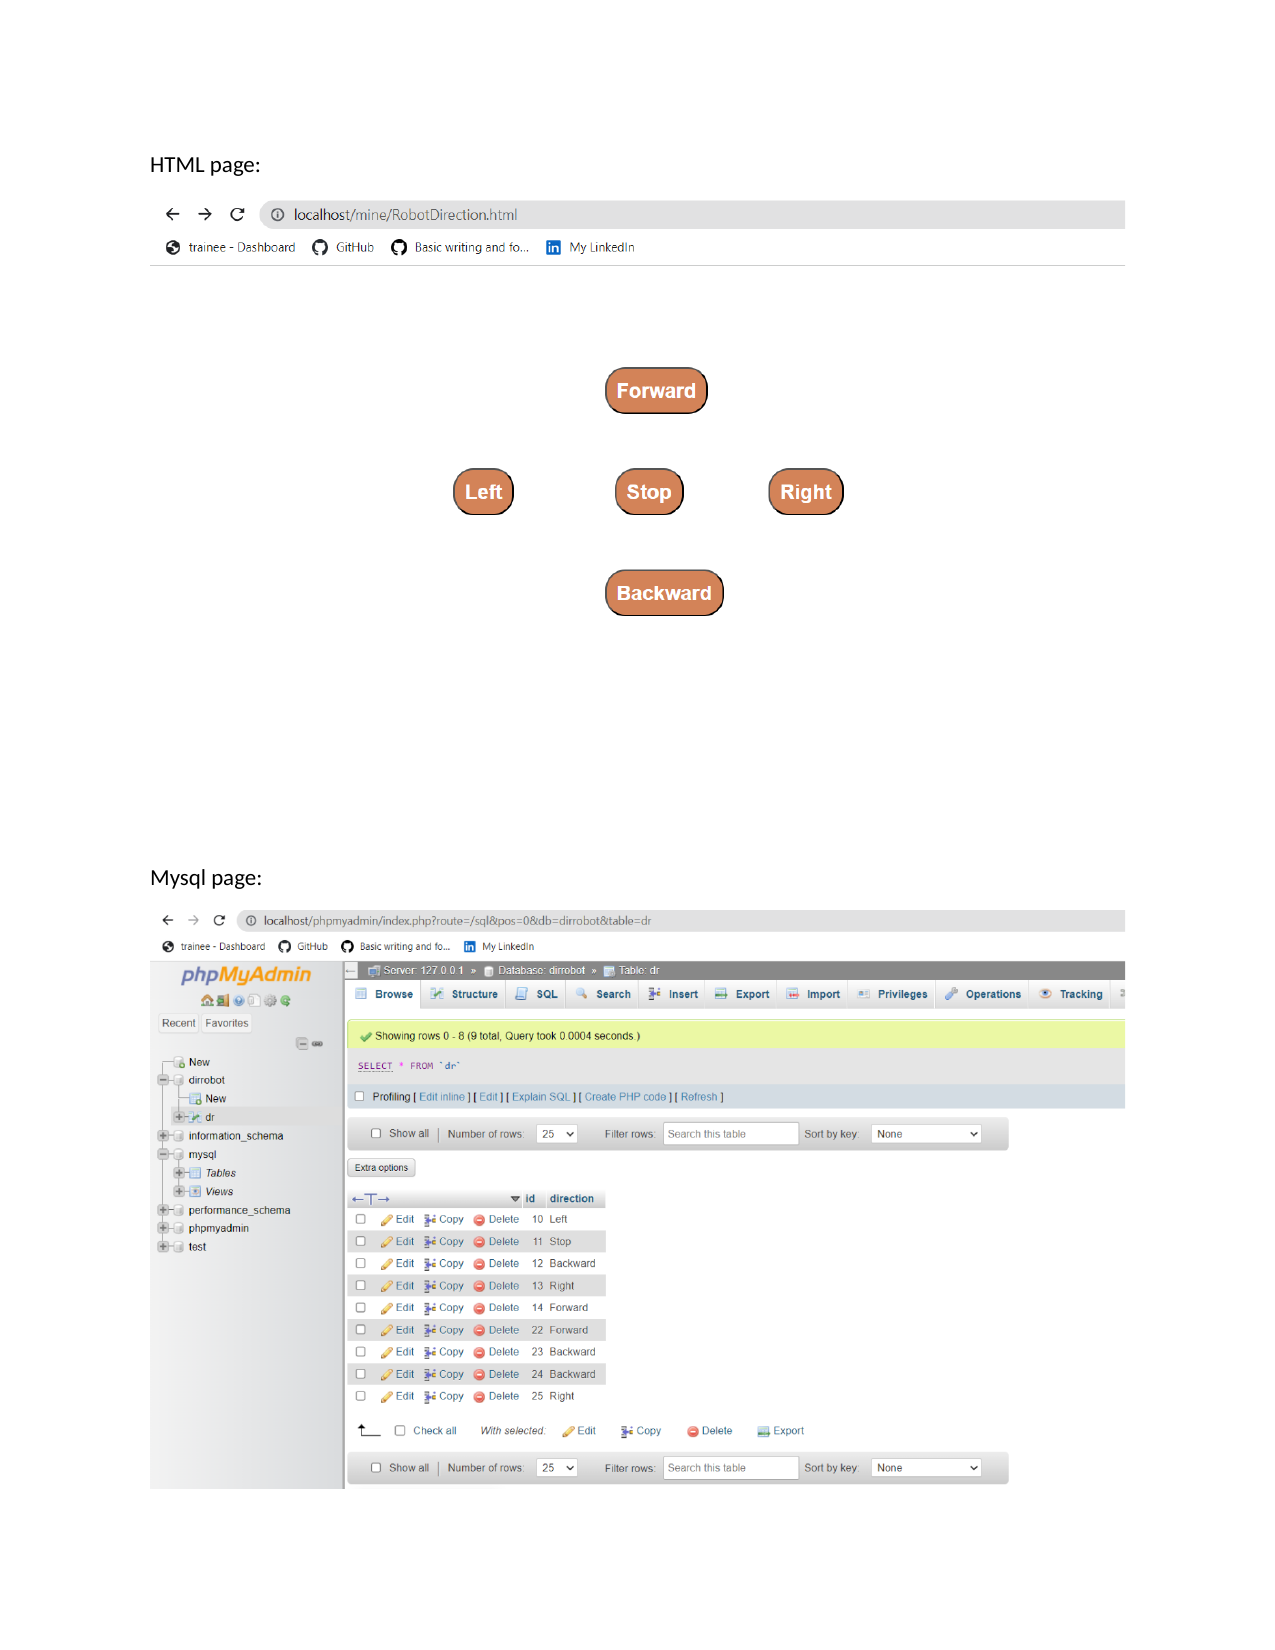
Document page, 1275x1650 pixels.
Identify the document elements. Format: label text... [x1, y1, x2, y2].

picture [150, 196, 1125, 845]
text HTML page: [150, 150, 1125, 178]
text Mysql page: [150, 863, 1125, 891]
picture [150, 910, 1125, 1489]
